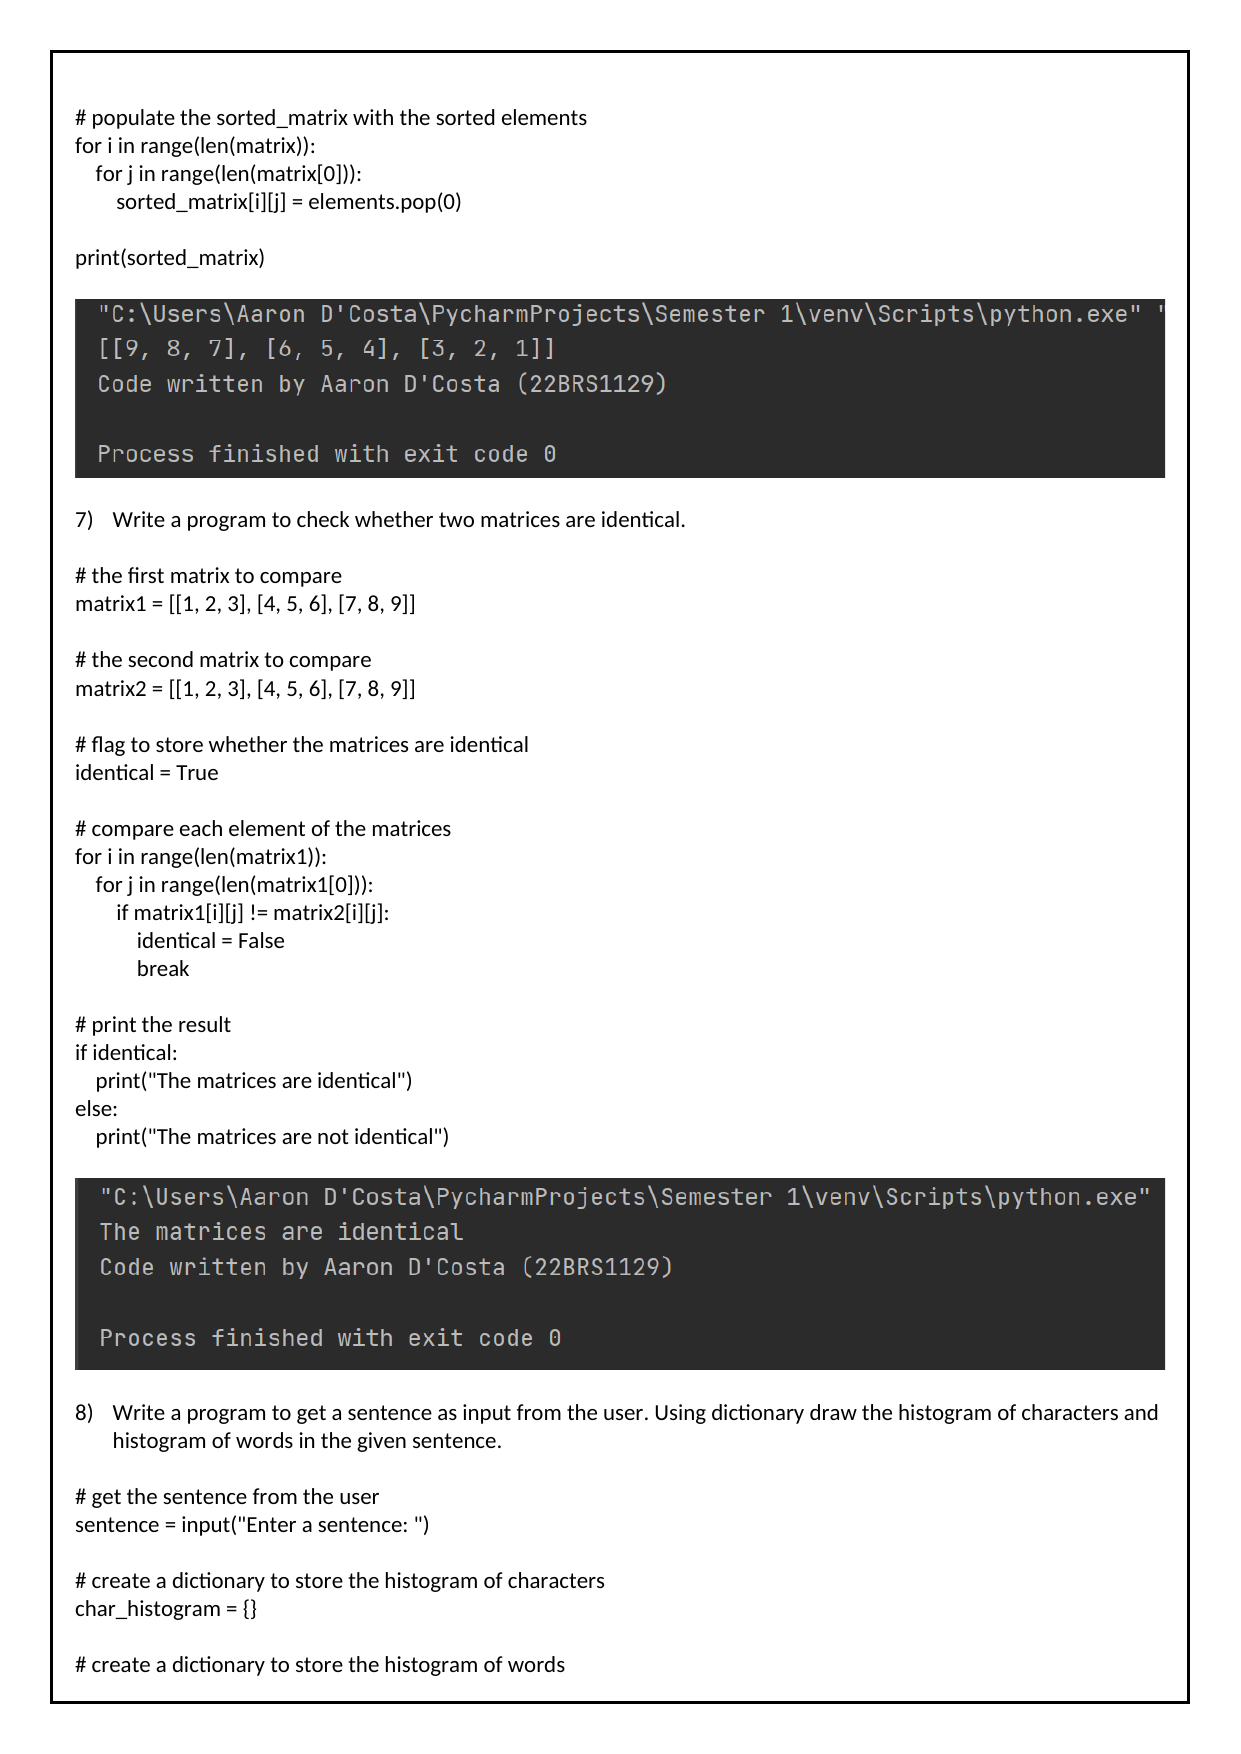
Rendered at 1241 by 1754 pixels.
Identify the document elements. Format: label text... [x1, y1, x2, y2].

text for j in range(len(matrix[0])): [75, 159, 1165, 187]
text print("The matrices are identical") [75, 1066, 1165, 1094]
text # create a dictionary to store the histogram of words [75, 1650, 1165, 1678]
text if matrix1[i][j] != matrix2[i][j]: [75, 898, 1165, 926]
text # get the sentence from the user [75, 1482, 1165, 1510]
text if identical: [75, 1038, 1165, 1066]
text matrix1 = [[1, 2, 3], [4, 5, 6], [7, 8, 9]] [75, 589, 1165, 618]
text # flag to store whether the matrices are identical [75, 730, 1165, 758]
text for i in range(len(matrix1)): [75, 842, 1165, 870]
text sorted_matrix[i][j] = elements.pop(0) [75, 187, 1165, 215]
text identical = False [75, 926, 1165, 954]
text # populate the sorted_matrix with the sorted elements [75, 103, 1165, 131]
text break [75, 954, 1165, 982]
text sentence = input("Enter a sentence: ") [75, 1510, 1165, 1538]
text char_histogram = {} [75, 1594, 1165, 1622]
text # the first matrix to compare [75, 562, 1165, 589]
text else: [75, 1094, 1165, 1122]
text matrix2 = [[1, 2, 3], [4, 5, 6], [7, 8, 9]] [75, 674, 1165, 702]
picture [75, 1178, 1166, 1370]
text # print the result [75, 1010, 1165, 1038]
text # the second matrix to compare [75, 646, 1165, 674]
list Write a program to check whether two matrices are identical. [75, 506, 1165, 533]
picture [75, 299, 1166, 478]
text # compare each element of the matrices [75, 814, 1165, 842]
text for j in range(len(matrix1[0])): [75, 870, 1165, 898]
text # create a dictionary to store the histogram of characters [75, 1566, 1165, 1594]
list Write a program to get a sentence as input from the user. Using dictionary draw the histogram of characters and histogram of words in the given sentence. [75, 1398, 1165, 1454]
text print("The matrices are not identical") [75, 1122, 1165, 1150]
text for i in range(len(matrix)): [75, 131, 1165, 159]
text identical = True [75, 758, 1165, 786]
text print(sorted_matrix) [75, 243, 1165, 271]
